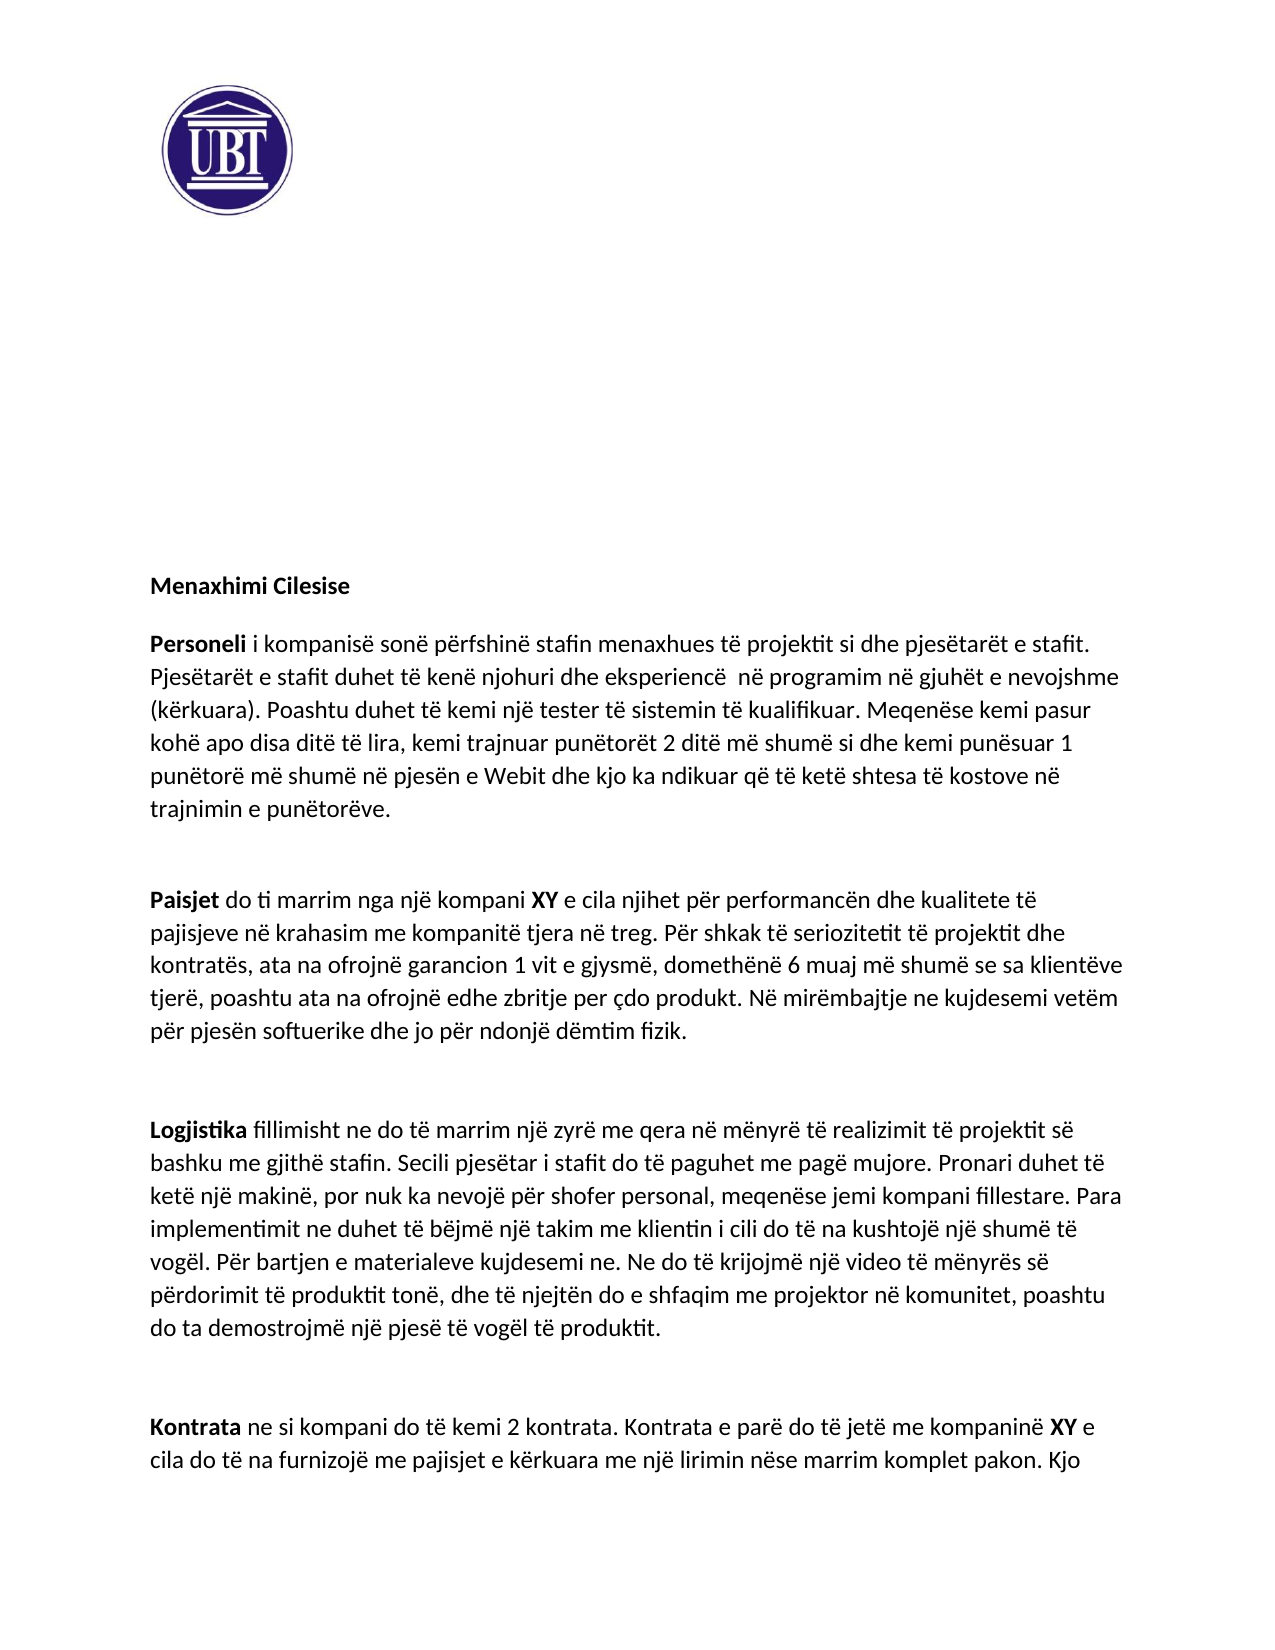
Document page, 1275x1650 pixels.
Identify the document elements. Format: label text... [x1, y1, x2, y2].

text Personeli i kompanisë sonë përfshinë stafin menaxhues të projektit si dhe pjesëtarët e stafit. Pjesëtarët e stafit duhet të kenë njohuri dhe eksperiencë në programim në gjuhët e nevojshme (kërkuara). Poashtu duhet të kemi një tester të sistemin të kualifikuar. Meqenëse kemi pasur kohë apo disa ditë të lira, kemi trajnuar punëtorët 2 ditë më shumë si dhe kemi punësuar 1 punëtorë më shumë në pjesën e Webit dhe kjo ka ndikuar që të ketë shtesa të kostove në trajnimin e punëtorëve. [150, 628, 1125, 823]
picture [150, 75, 310, 224]
text Menaxhimi Cilesise [150, 571, 1125, 601]
text Paisjet do ti marrim nga një kompani XY e cila njihet për performancën dhe kualitete të pajisjeve në krahasim me kompanitë tjera në treg. Për shkak të seriozitetit të projektit dhe kontratës, ata na ofrojnë garancion 1 vit e gjysmë, domethënë 6 muaj më shumë se sa klientëve tjerë, poashtu ata na ofrojnë edhe zbritje per çdo produkt. Në mirëmbajtje ne kujdesemi vetëm për pjesën softuerike dhe jo për ndonjë dëmtim fizik. [150, 884, 1125, 1046]
text Logjistika fillimisht ne do të marrim një zyrë me qera në mënyrë të realizimit të projektit së bashku me gjithë stafin. Secili pjesëtar i stafit do të paguhet me pagë mujore. Pronari duhet të ketë një makinë, por nuk ka nevojë për shofer personal, meqenëse jemi kompani fillestare. Para implementimit ne duhet të bëjmë një takim me klientin i cili do të na kushtojë një shumë të vogël. Për bartjen e materialeve kujdesemi ne. Ne do të krijojmë një video të mënyrës së përdorimit të produktit tonë, dhe të njejtën do e shfaqim me projektor në komunitet, poashtu do ta demostrojmë një pjesë të vogël të produktit. [150, 1115, 1125, 1343]
